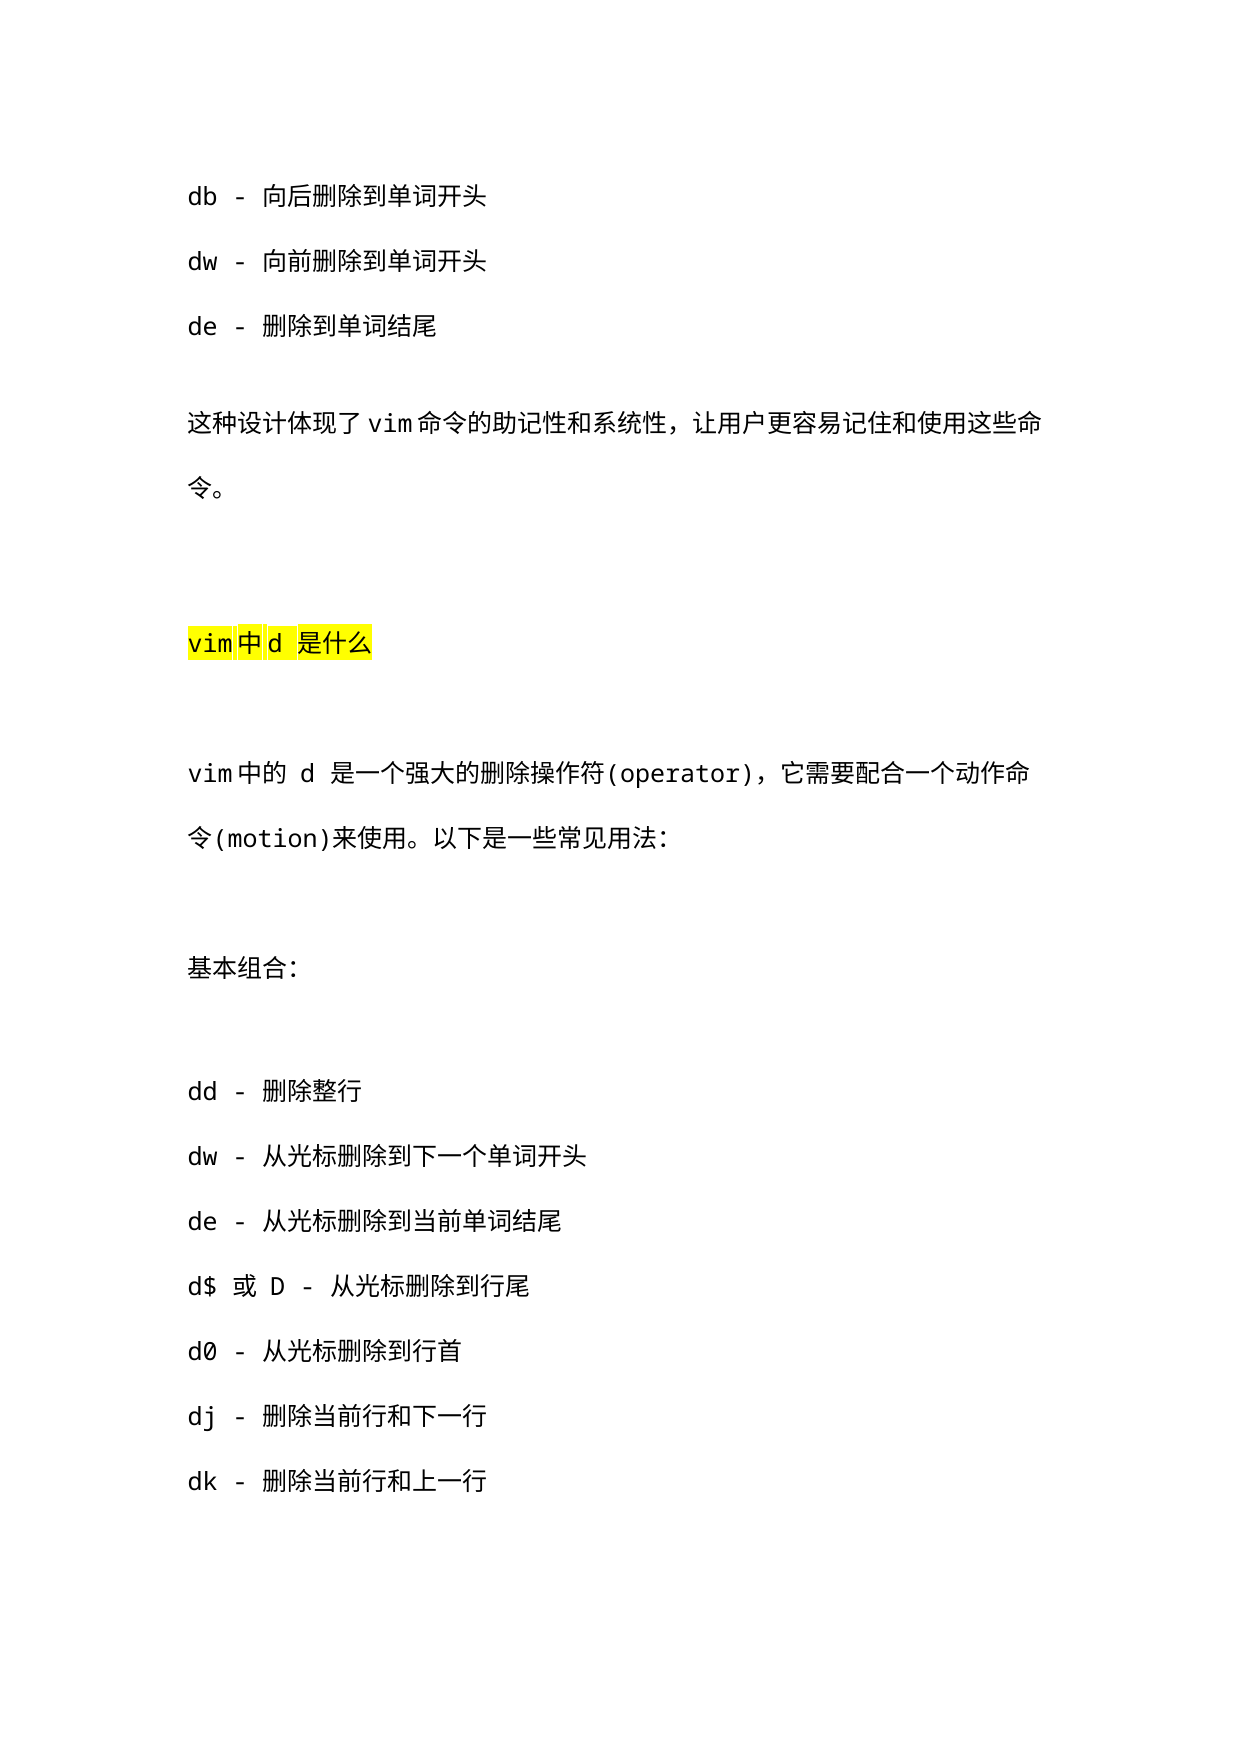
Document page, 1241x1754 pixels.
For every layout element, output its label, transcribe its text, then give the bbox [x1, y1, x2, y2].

text dw - 向前删除到单词开头 [187, 227, 1053, 292]
text de - 从光标删除到当前单词结尾 [187, 1187, 1053, 1252]
text vim中的 d 是一个强大的删除操作符(operator)，它需要配合一个动作命令(motion)来使用。以下是一些常见用法： [187, 674, 1053, 869]
text db - 向后删除到单词开头 [187, 162, 1053, 227]
text d0 - 从光标删除到行首 [187, 1317, 1053, 1382]
text dd - 删除整行 [187, 1057, 1053, 1122]
text de - 删除到单词结尾 [187, 292, 1053, 357]
text dj - 删除当前行和下一行 [187, 1382, 1053, 1447]
text d$ 或 D - 从光标删除到行尾 [187, 1252, 1053, 1317]
text 基本组合： [187, 934, 1053, 999]
text vim中d 是什么 [187, 609, 1053, 674]
text 这种设计体现了vim命令的助记性和系统性，让用户更容易记住和使用这些命令。 [187, 389, 1053, 519]
text dw - 从光标删除到下一个单词开头 [187, 1122, 1053, 1187]
text dk - 删除当前行和上一行 [187, 1447, 1053, 1512]
